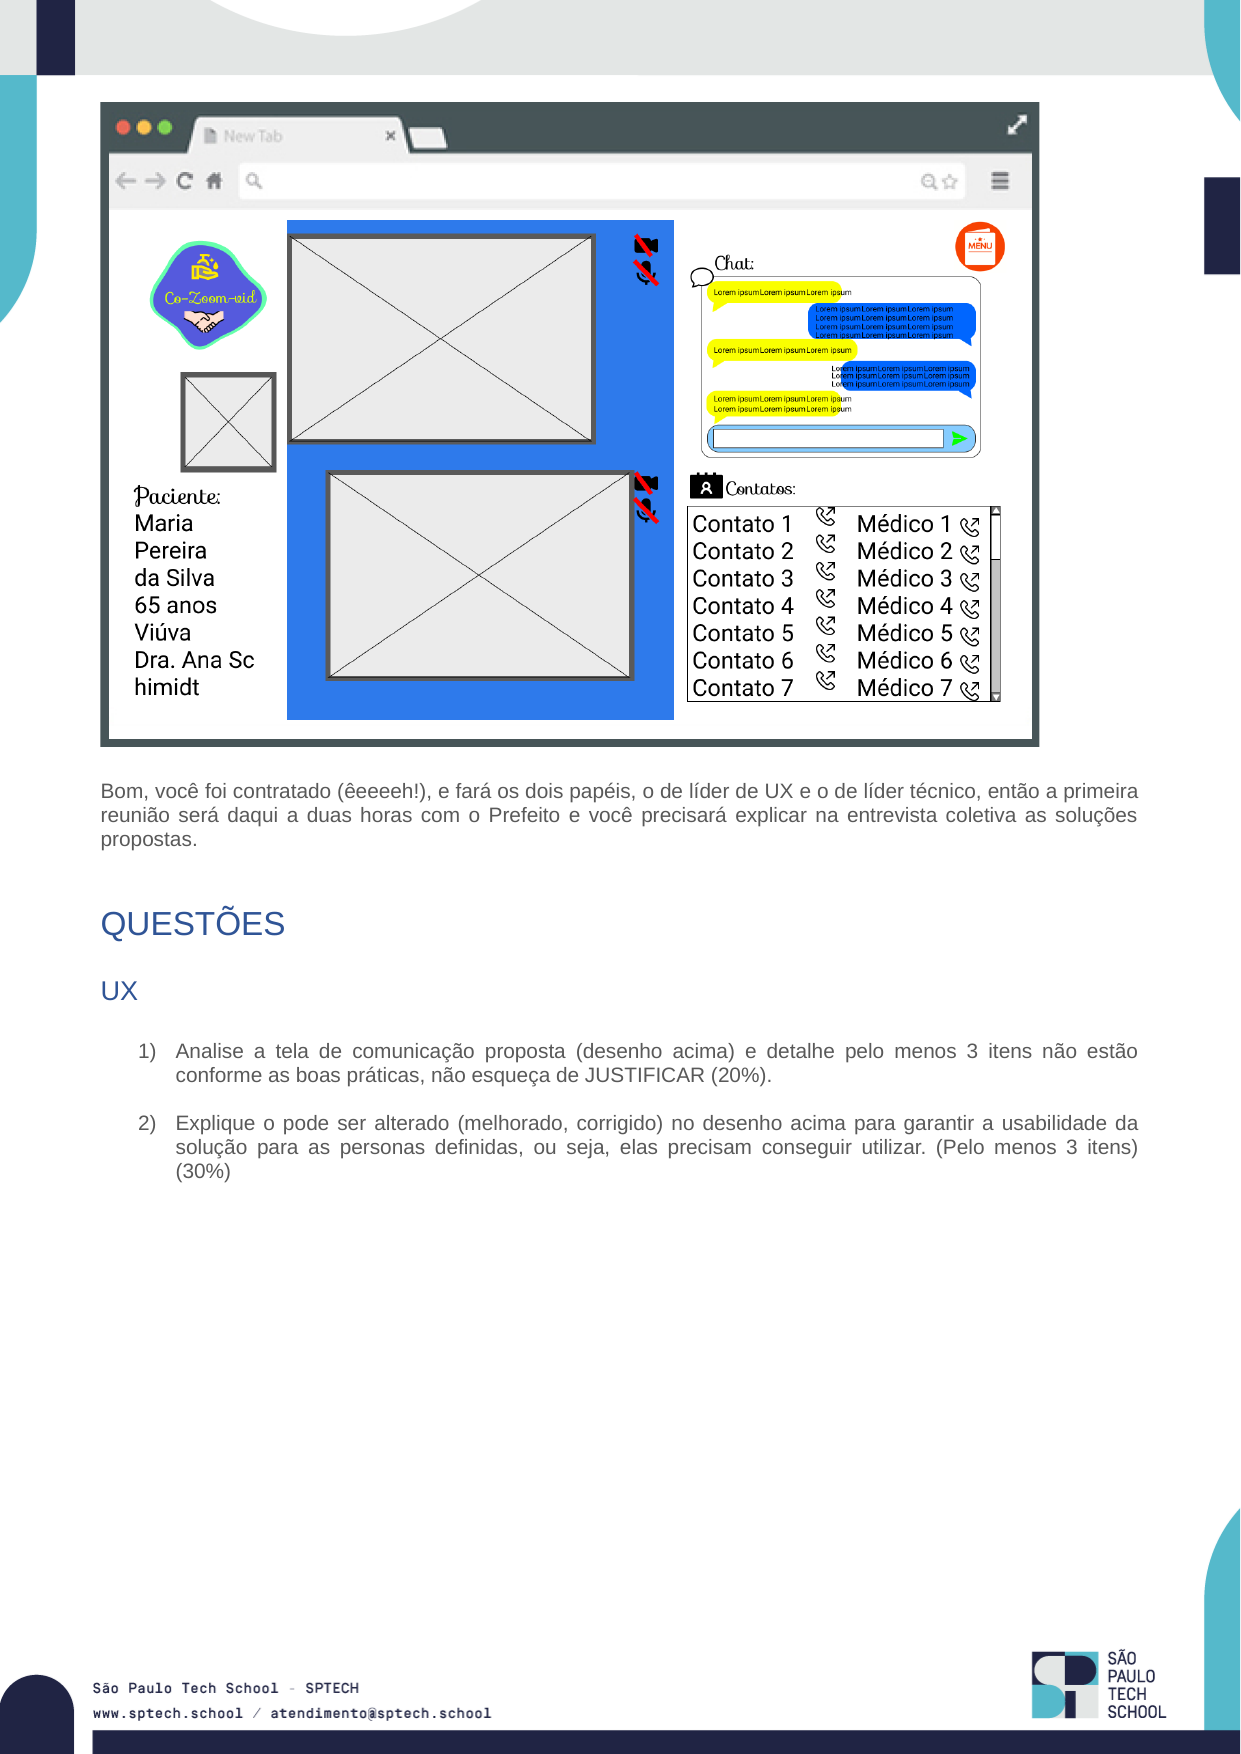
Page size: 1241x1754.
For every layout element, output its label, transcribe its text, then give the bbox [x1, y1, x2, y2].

list Explique o pode ser alterado (melhorado, corrigido) no desenho acima para garantir a usabilidade da solução para as personas definidas, ou seja, elas precisam conseguir utilizar. (Pelo menos 3 itens) (30%) [138, 1111, 1140, 1182]
subtitle QUESTÕES [100, 904, 1140, 943]
picture [0, 0, 1241, 1754]
list Analise a tela de comunicação proposta (desenho acima) e detalhe pelo menos 3 itens não estão conforme as boas práticas, não esqueça de JUSTIFICAR (20%). [138, 1039, 1140, 1087]
text Bom, você foi contratado (êeeeeh!), e fará os dois papéis, o de líder de UX e o de líder técnico, então a primeira reunião será daqui a duas horas com o Prefeito e você precisará explicar na entrevista coletiva as soluções propostas. [100, 779, 1140, 851]
subtitle UX [100, 975, 1140, 1006]
